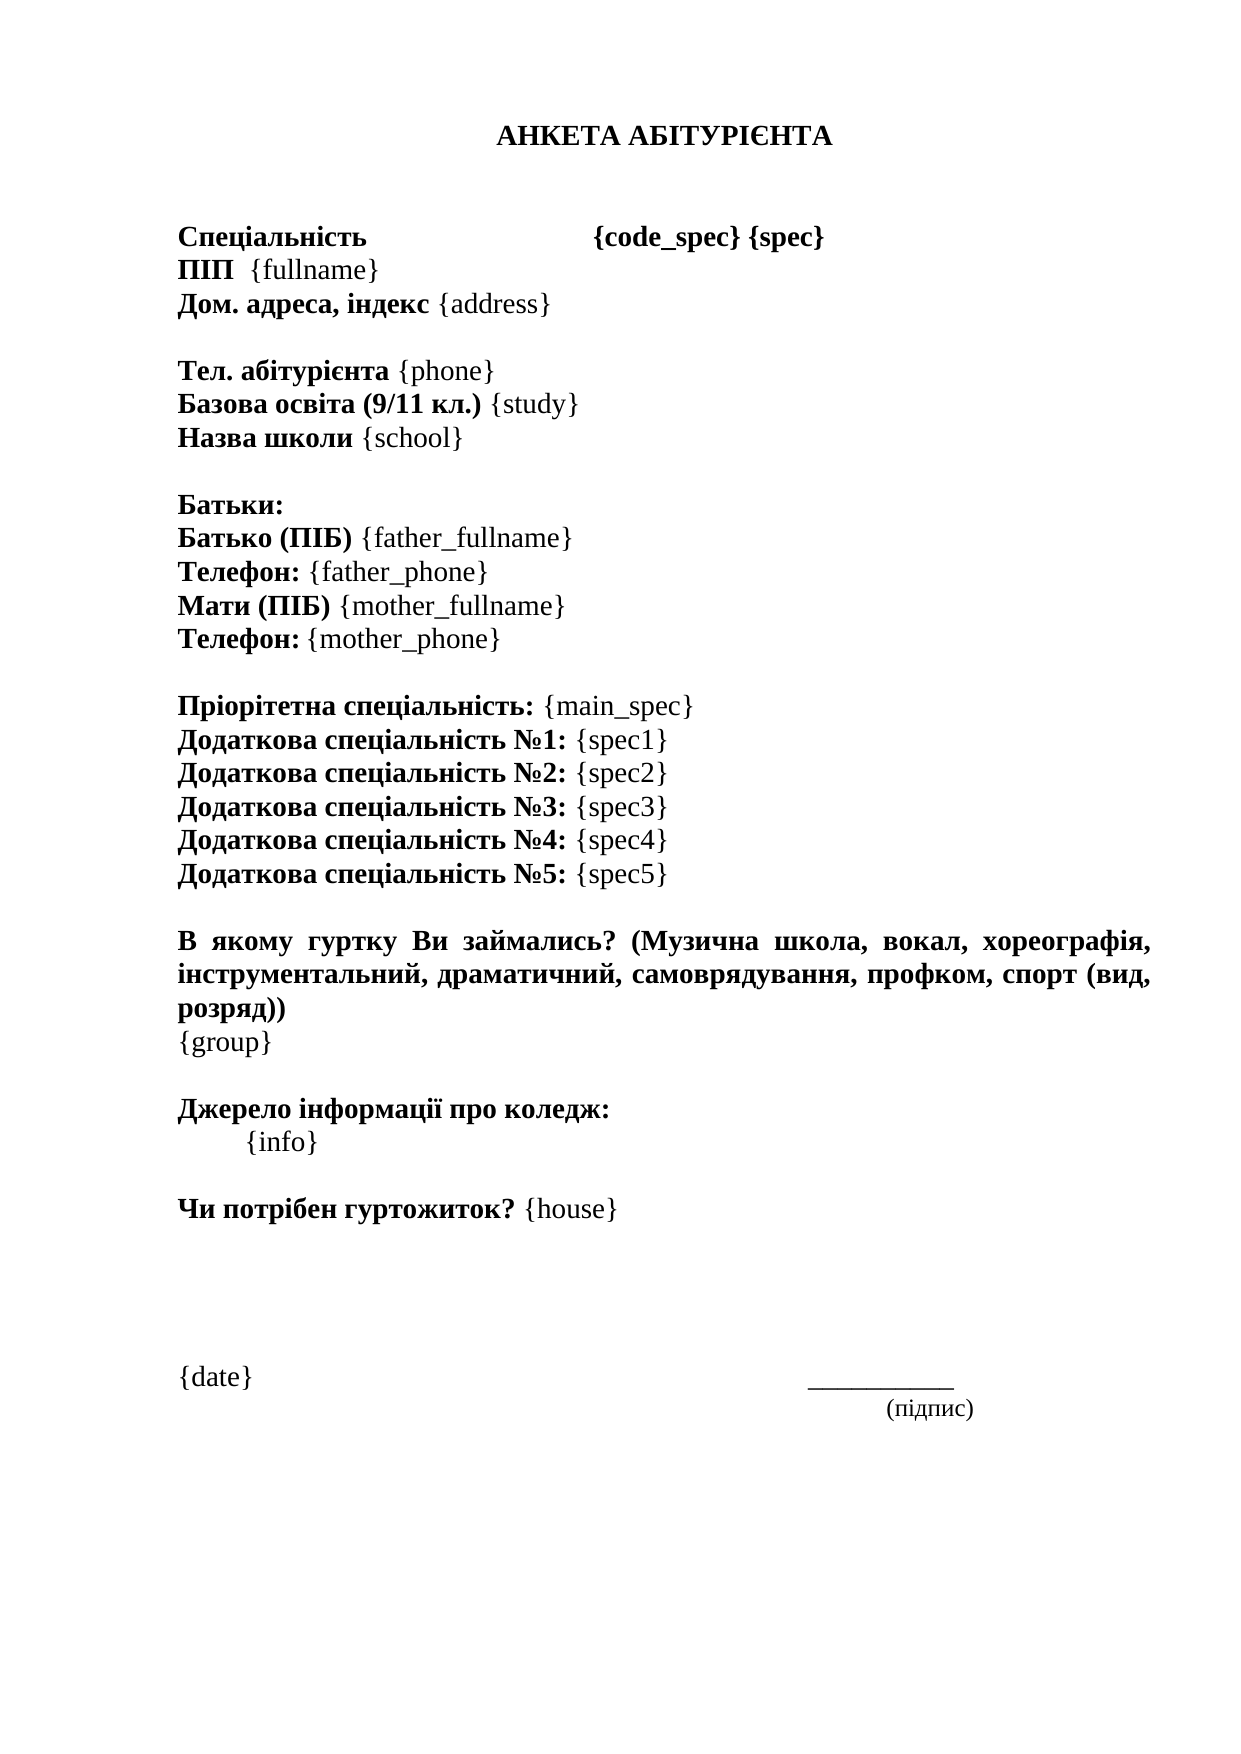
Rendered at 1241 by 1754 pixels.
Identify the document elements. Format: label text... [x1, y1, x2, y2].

text Спеціальність {code_spec} {spec} [177, 219, 1152, 252]
list {info} [244, 1124, 1152, 1158]
text В якому гуртку Ви займались? (Музична школа, вокал, хореографія, інструментальний, драматичний, самоврядування, профком, спорт (вид, розряд)) [177, 923, 1152, 1024]
text Базова освіта (9/11 кл.) {study} [177, 386, 1152, 420]
text Батьки: [177, 487, 1152, 521]
text Пріорітетна спеціальність: {main_spec} [177, 688, 1152, 722]
text АНКЕТА АБІТУРІЄНТА [177, 118, 1152, 152]
text ПІП {fullname} [177, 252, 1152, 286]
text Додаткова спеціальність №4: {spec4} [177, 822, 1152, 856]
text (підпис) [177, 1393, 1152, 1421]
text Телефон: {father_phone} [177, 554, 1152, 588]
text {group} [177, 1024, 1152, 1057]
text Чи потрібен гуртожиток? {house} [177, 1191, 1152, 1225]
text {date} __________ [177, 1359, 1152, 1393]
text Назва школи {school} [177, 420, 1152, 453]
text Мати (ПІБ) {mother_fullname} [177, 588, 1152, 621]
text Джерело інформації про коледж: [177, 1091, 1152, 1124]
text Додаткова спеціальність №2: {spec2} [177, 755, 1152, 789]
text Тел. абітурієнта {phone} [177, 353, 1152, 386]
text Додаткова спеціальність №3: {spec3} [177, 789, 1152, 822]
text Батько (ПІБ) {father_fullname} [177, 521, 1152, 554]
text Телефон: {mother_phone} [177, 621, 1152, 655]
text Додаткова спеціальність №1: {spec1} [177, 722, 1152, 755]
text Дом. адреса, індекс {address} [177, 286, 1152, 319]
text Додаткова спеціальність №5: {spec5} [177, 856, 1152, 889]
